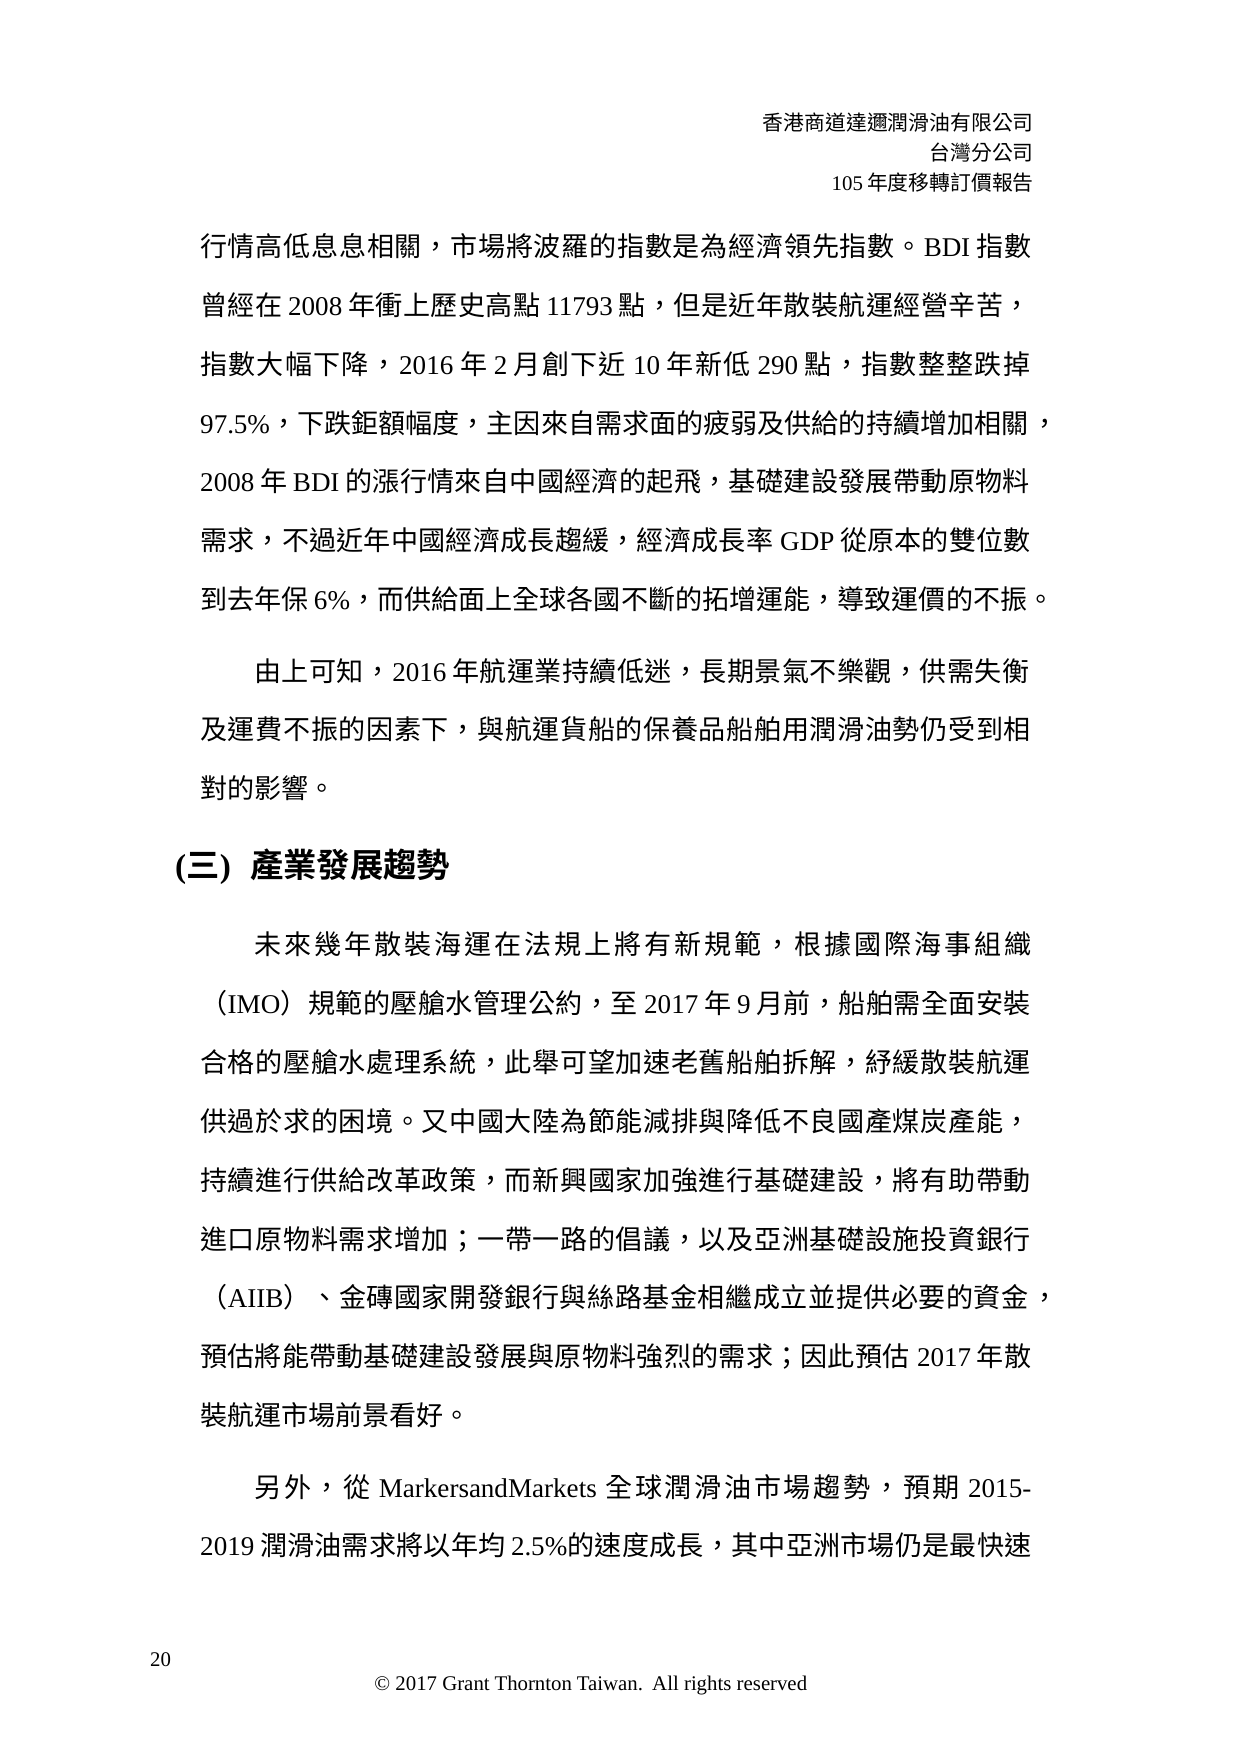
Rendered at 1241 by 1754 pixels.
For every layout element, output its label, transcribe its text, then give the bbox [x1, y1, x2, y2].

subtitle 產業發展趨勢 [175, 838, 1031, 887]
text 由上可知，2016年航運業持續低迷，長期景氣不樂觀，供需失衡及運費不振的因素下，與航運貨船的保養品船舶用潤滑油勢仍受到相對的影響。 [200, 649, 1031, 806]
text 未來幾年散裝海運在法規上將有新規範，根據國際海事組織（IMO）規範的壓艙水管理公約，至2017年9月前，船舶需全面安裝合格的壓艙水處理系統，此舉可望加速老舊船舶拆解，紓緩散裝航運供過於求的困境。又中國大陸為節能減排與降低不良國產煤炭產能，持續進行供給改革政策，而新興國家加強進行基礎建設，將有助帶動進口原物料需求增加；一帶一路的倡議，以及亞洲基礎設施投資銀行（AIIB）、金磚國家開發銀行與絲路基金相繼成立並提供必要的資金，預估將能帶動基礎建設發展與原物料強烈的需求；因此預估2017年散裝航運市場前景看好。 [200, 923, 1031, 1433]
